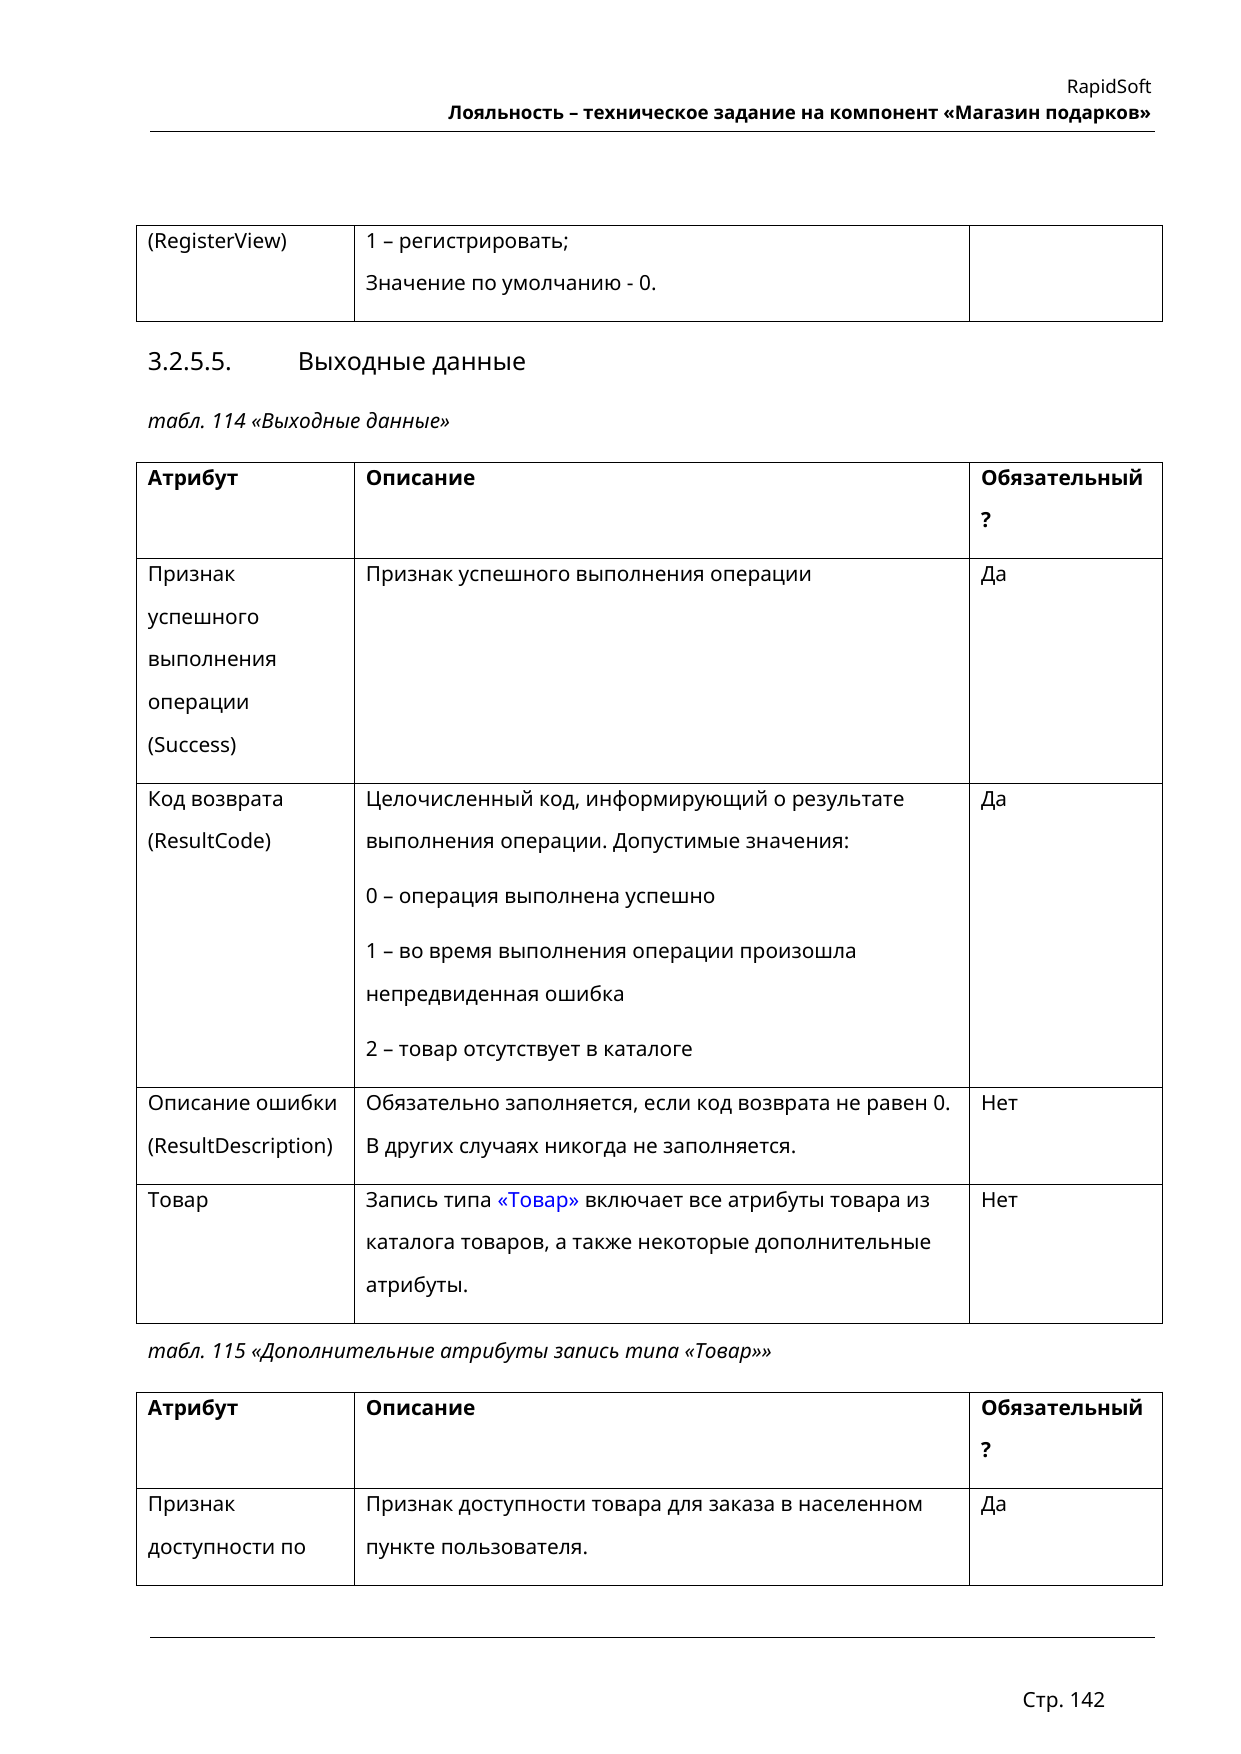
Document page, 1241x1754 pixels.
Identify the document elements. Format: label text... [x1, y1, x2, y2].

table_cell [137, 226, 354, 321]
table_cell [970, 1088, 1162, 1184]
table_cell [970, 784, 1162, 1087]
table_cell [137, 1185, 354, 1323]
subtitle Выходные данные [148, 343, 1152, 377]
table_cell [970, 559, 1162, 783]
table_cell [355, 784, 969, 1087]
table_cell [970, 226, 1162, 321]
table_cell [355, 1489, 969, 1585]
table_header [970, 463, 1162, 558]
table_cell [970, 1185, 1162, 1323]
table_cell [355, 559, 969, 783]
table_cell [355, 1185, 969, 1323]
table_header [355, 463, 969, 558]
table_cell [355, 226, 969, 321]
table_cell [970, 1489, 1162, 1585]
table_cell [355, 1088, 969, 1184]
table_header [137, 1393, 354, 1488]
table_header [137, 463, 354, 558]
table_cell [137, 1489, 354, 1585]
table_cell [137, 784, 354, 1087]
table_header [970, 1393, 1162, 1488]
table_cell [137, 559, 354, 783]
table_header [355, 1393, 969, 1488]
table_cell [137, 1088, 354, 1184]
